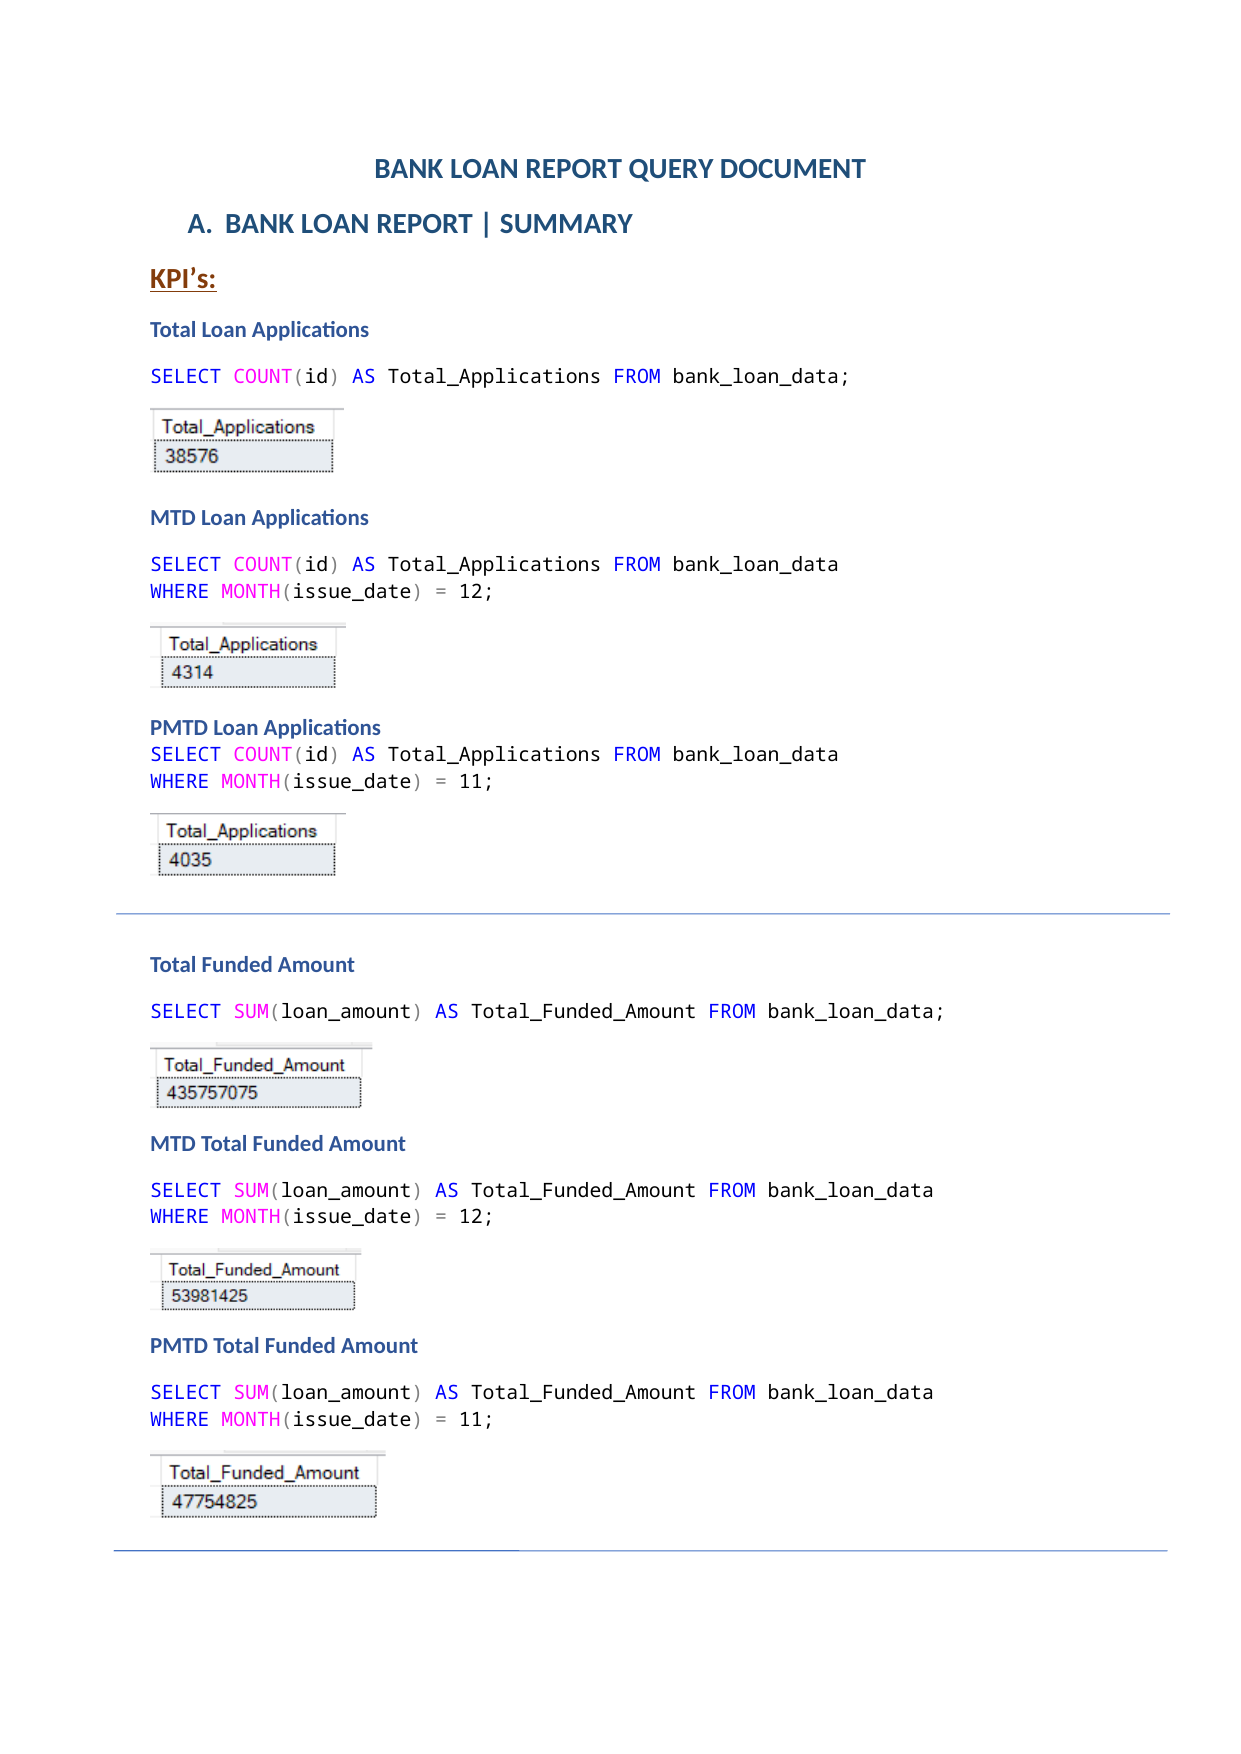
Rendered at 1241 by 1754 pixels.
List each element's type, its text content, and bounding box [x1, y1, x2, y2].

text SELECT SUM(loan_amount) AS Total_Funded_Amount FROM bank_loan_data [150, 1176, 1090, 1203]
picture [150, 407, 344, 485]
text PMTD Loan Applications SELECT COUNT(id) AS Total_Applications FROM bank_loan_data [150, 713, 1090, 768]
text SELECT COUNT(id) AS Total_Applications FROM bank_loan_data; [150, 362, 1090, 389]
text PMTD Total Funded Amount [150, 1331, 1090, 1359]
text SELECT SUM(loan_amount) AS Total_Funded_Amount FROM bank_loan_data [150, 1378, 1090, 1405]
text Total Funded Amount [150, 950, 1090, 978]
text WHERE MONTH(issue_date) = 12; [150, 577, 1090, 604]
text MTD Loan Applications [150, 503, 1090, 531]
text WHERE MONTH(issue_date) = 12; [150, 1203, 1090, 1230]
picture [150, 1042, 373, 1111]
text BANK LOAN REPORT QUERY DOCUMENT [150, 150, 1090, 186]
picture [150, 1248, 362, 1313]
picture [150, 813, 346, 885]
list BANK LOAN REPORT | SUMMARY [187, 205, 1090, 241]
text WHERE MONTH(issue_date) = 11; [150, 1405, 1090, 1432]
text Total Loan Applications [150, 315, 1090, 343]
text KPI’s: [150, 260, 1090, 296]
picture [150, 1450, 386, 1524]
text WHERE MONTH(issue_date) = 11; [150, 768, 1090, 795]
picture [150, 622, 346, 694]
text SELECT SUM(loan_amount) AS Total_Funded_Amount FROM bank_loan_data; [150, 997, 1090, 1024]
text SELECT COUNT(id) AS Total_Applications FROM bank_loan_data [150, 550, 1090, 577]
text MTD Total Funded Amount [150, 1129, 1090, 1157]
